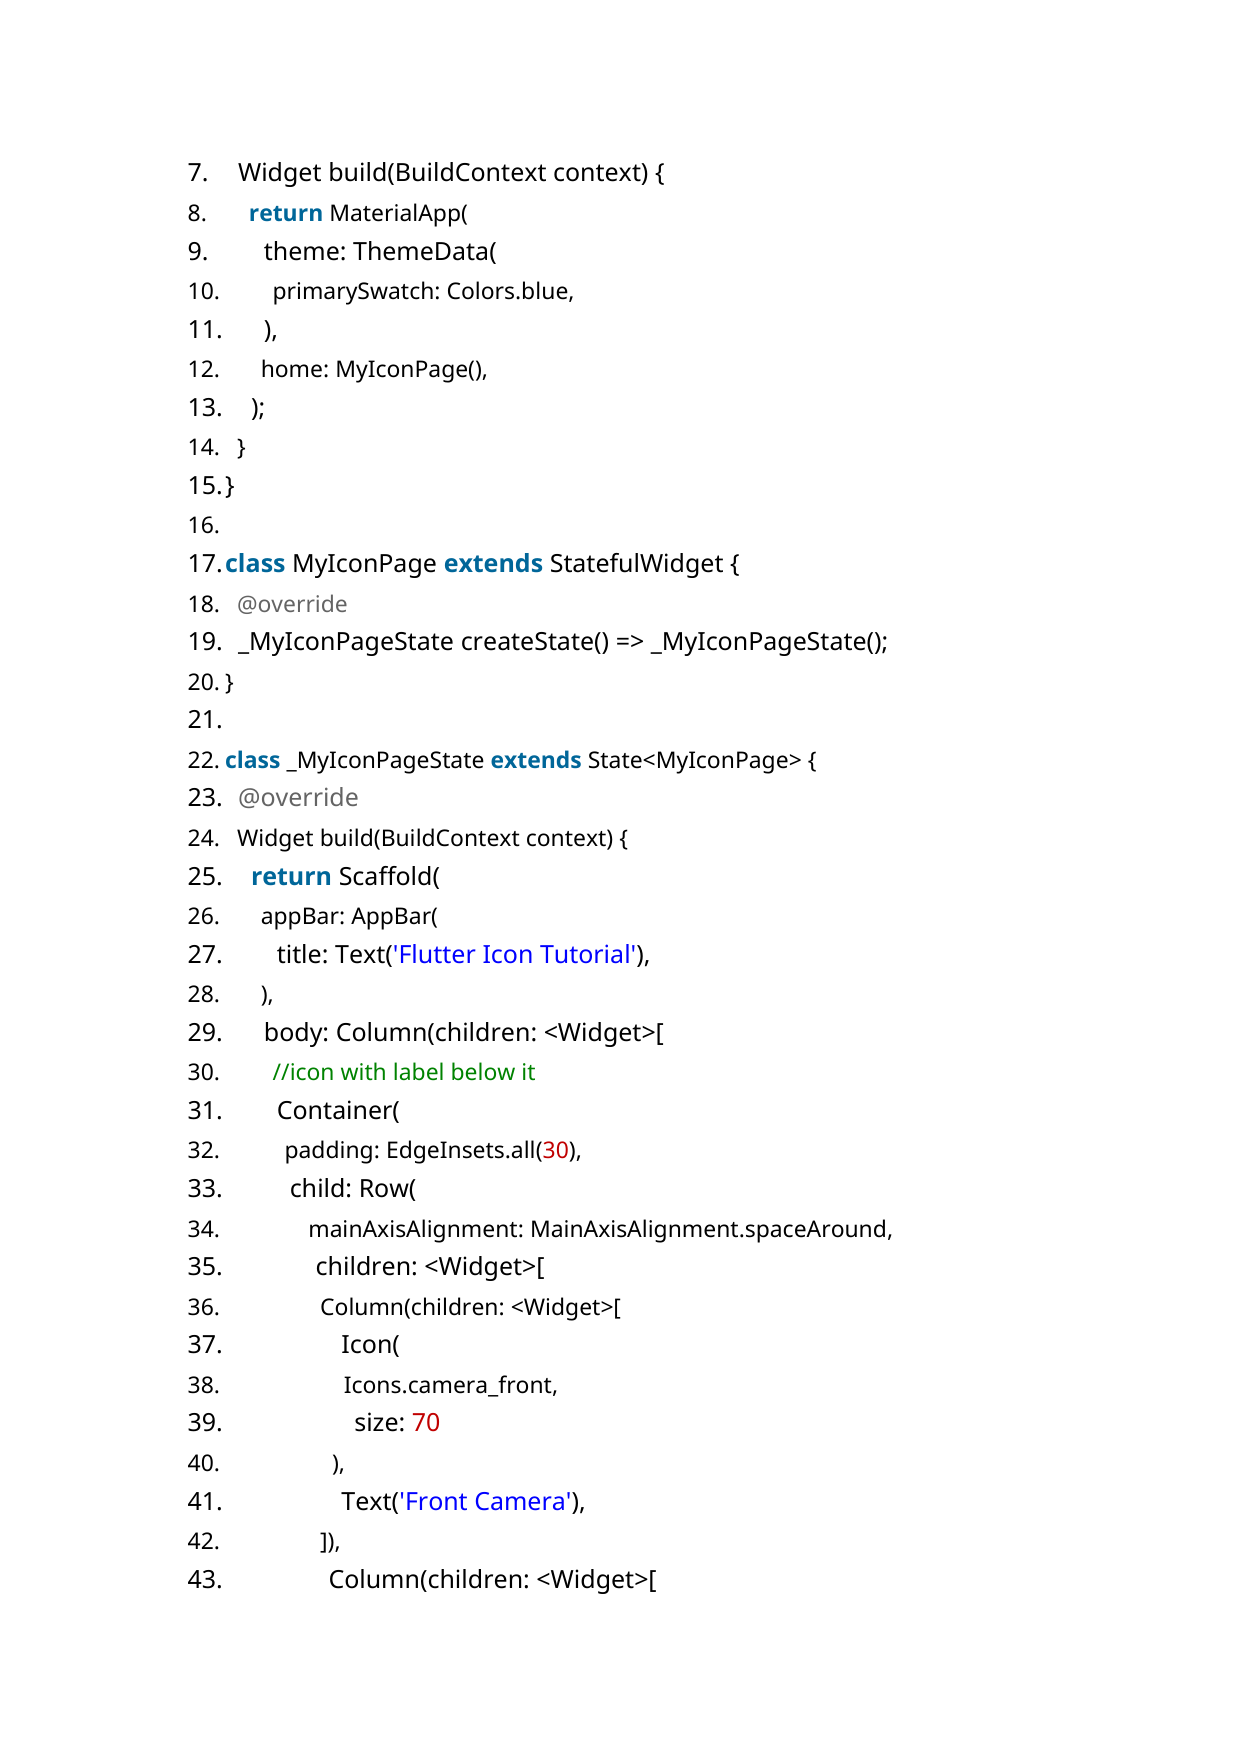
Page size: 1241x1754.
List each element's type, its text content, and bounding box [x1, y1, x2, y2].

list ); [187, 384, 1090, 423]
list title: Text('Flutter Icon Tutorial'), [187, 931, 1090, 970]
list Column(children: <Widget>[ [187, 1556, 1090, 1595]
list } [187, 423, 1090, 462]
list children: <Widget>[ [187, 1244, 1090, 1283]
list Widget build(BuildContext context) { [187, 814, 1090, 853]
list } [187, 462, 1090, 502]
list Widget build(BuildContext context) { [187, 150, 1090, 189]
list class _MyIconPageState extends State<MyIconPage> { [187, 736, 1090, 775]
list ]), [187, 1517, 1090, 1556]
list theme: ThemeData( [187, 228, 1090, 267]
list padding: EdgeInsets.all(30), [187, 1127, 1090, 1166]
list class MyIconPage extends StatefulWidget { [187, 541, 1090, 580]
list Icons.camera_front, [187, 1361, 1090, 1400]
list return MaterialApp( [187, 189, 1090, 228]
list home: MyIconPage(), [187, 345, 1090, 384]
list } [187, 658, 1090, 697]
list body: Column(children: <Widget>[ [187, 1009, 1090, 1048]
list return Scaffold( [187, 853, 1090, 892]
list ), [187, 1439, 1090, 1478]
list child: Row( [187, 1166, 1090, 1205]
list Text('Front Camera'), [187, 1478, 1090, 1517]
list _MyIconPageState createState() => _MyIconPageState(); [187, 619, 1090, 658]
list primarySwatch: Colors.blue, [187, 267, 1090, 306]
list appBar: AppBar( [187, 892, 1090, 931]
list Container( [187, 1087, 1090, 1127]
list mainAxisAlignment: MainAxisAlignment.spaceAround, [187, 1205, 1090, 1244]
list ), [187, 970, 1090, 1009]
list Icon( [187, 1322, 1090, 1361]
list //icon with label below it [187, 1048, 1090, 1087]
list ), [187, 306, 1090, 345]
list @override [187, 580, 1090, 619]
list Column(children: <Widget>[ [187, 1283, 1090, 1322]
list @override [187, 775, 1090, 814]
list size: 70 [187, 1400, 1090, 1439]
